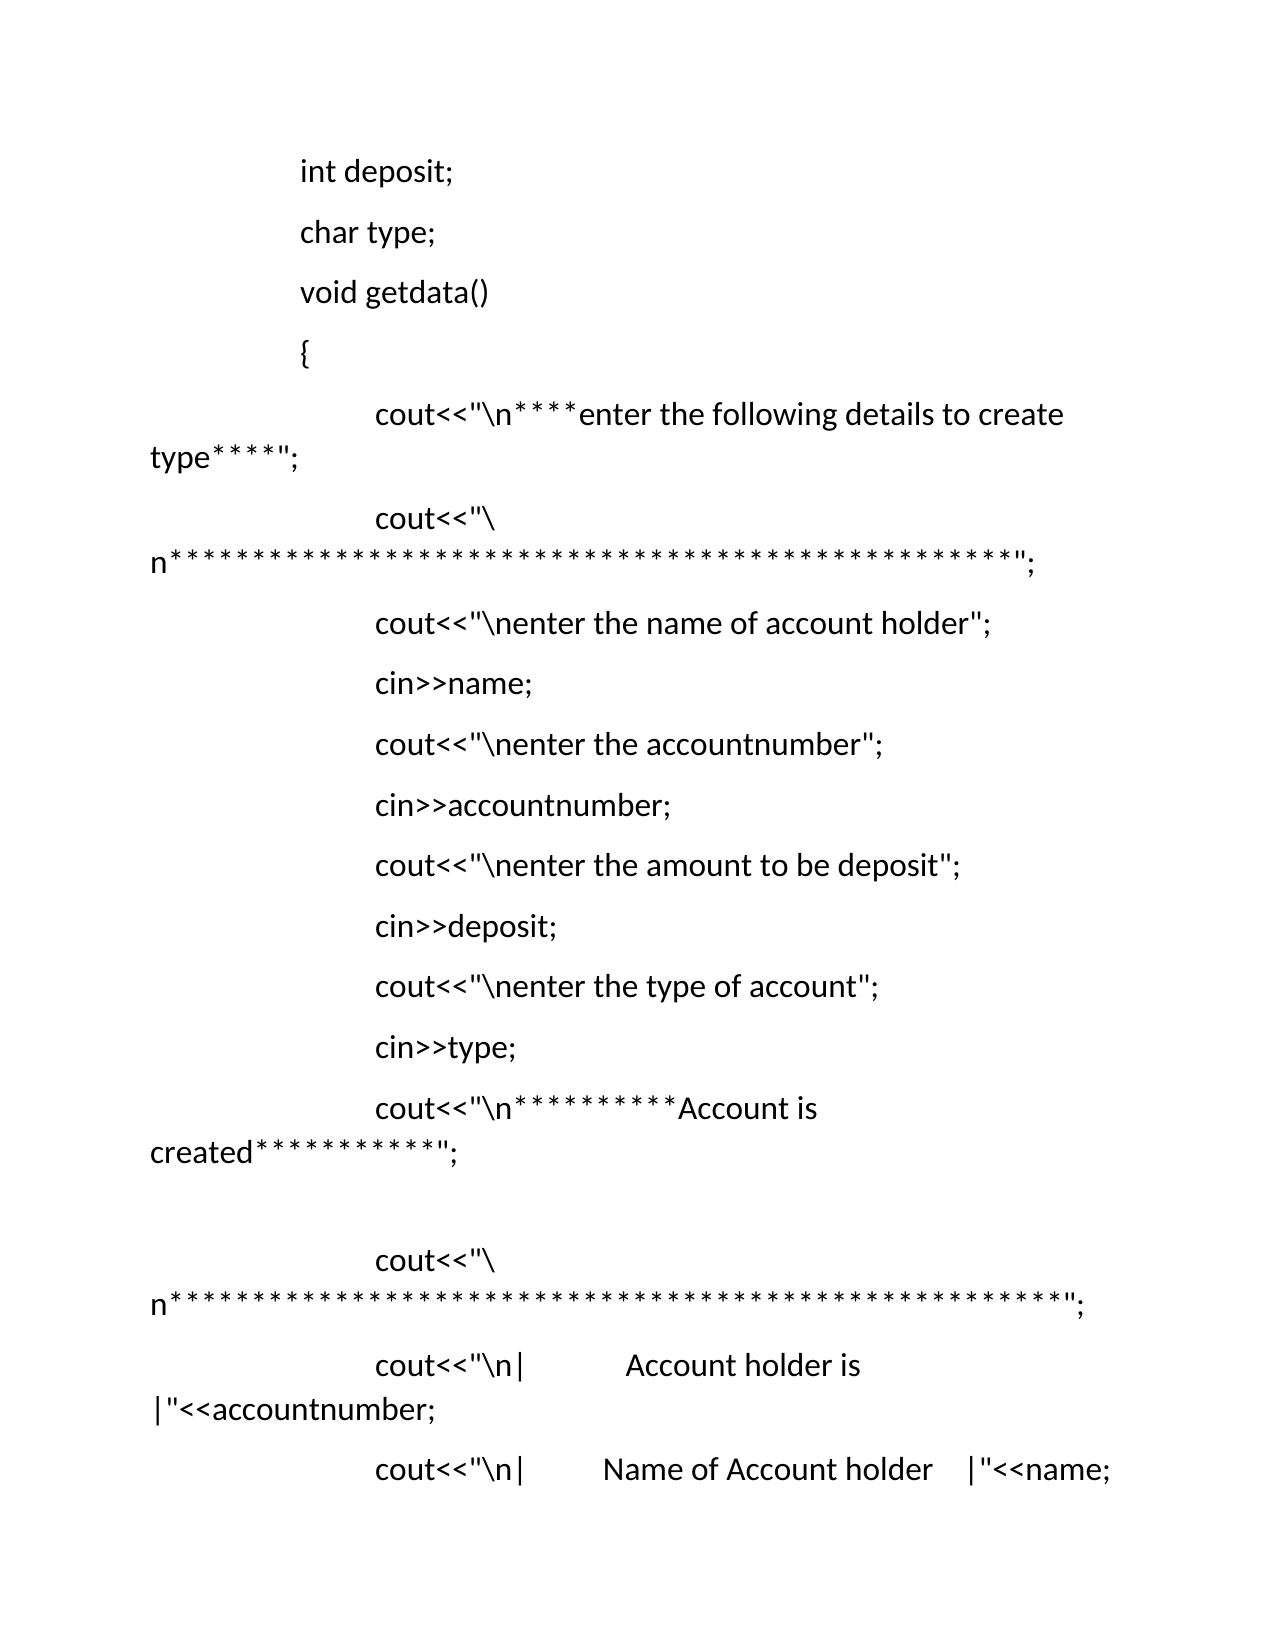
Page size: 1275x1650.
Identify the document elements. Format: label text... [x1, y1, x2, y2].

text cout<<"\n**********Account is created***********"; [150, 1087, 1125, 1171]
text cin>>deposit; [150, 905, 1125, 946]
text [150, 1239, 1125, 1324]
text cout<<"\n***************************************************"; [150, 497, 1125, 582]
text cout<<"\n| Account holder is |"<<accountnumber; [150, 1344, 1125, 1428]
text cout<<"\nenter the accountnumber"; [150, 723, 1125, 764]
text void getdata() [150, 271, 1125, 312]
text cout<<"\nenter the name of account holder"; [150, 602, 1125, 642]
text cin>>accountnumber; [150, 783, 1125, 824]
text char type; [150, 211, 1125, 251]
text cin>>name; [150, 662, 1125, 703]
text int deposit; [150, 150, 1125, 191]
text cout<<"\n| Name of Account holder |"<<name; [150, 1448, 1125, 1489]
text cout<<"\nenter the type of account"; [150, 965, 1125, 1006]
text cin>>type; [150, 1026, 1125, 1067]
text { [150, 332, 1125, 373]
text cout<<"\nenter the amount to be deposit"; [150, 844, 1125, 885]
text cout<<"\n****enter the following details to create type****"; [150, 392, 1125, 477]
